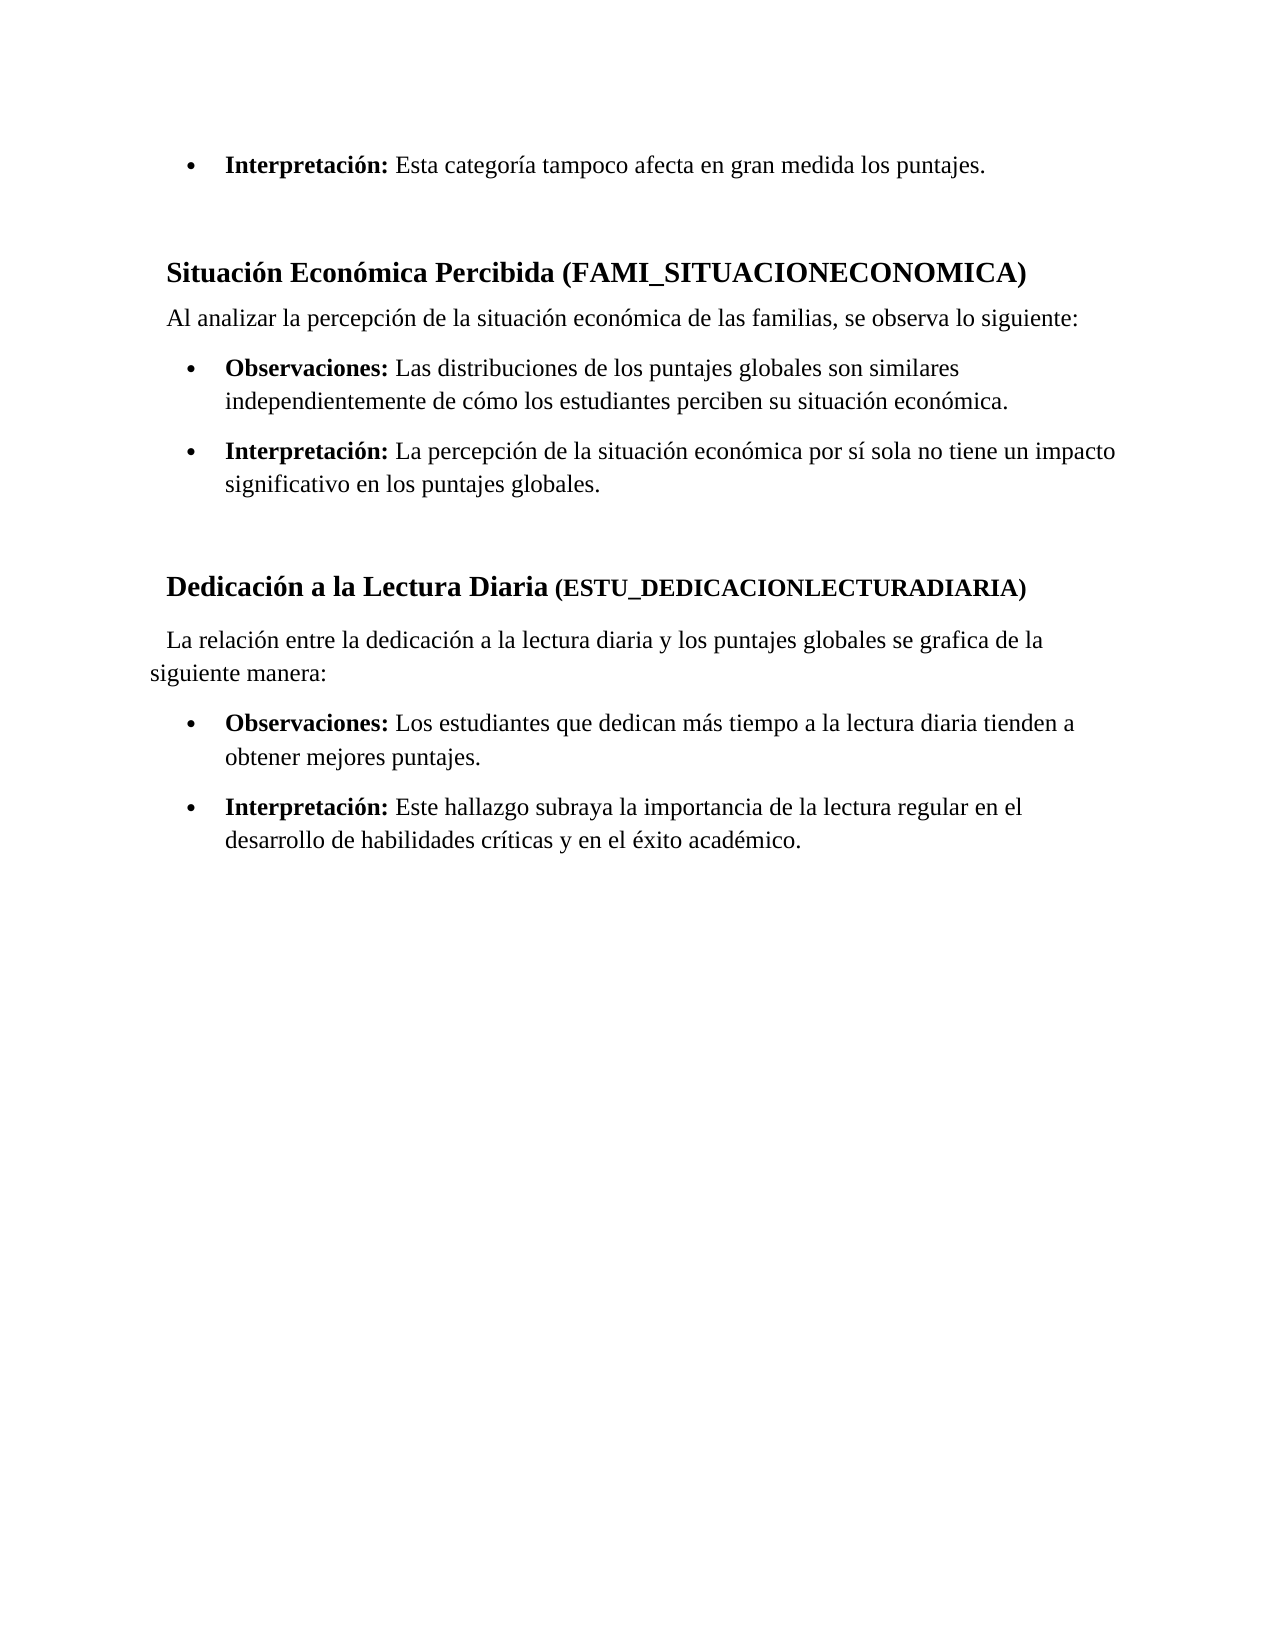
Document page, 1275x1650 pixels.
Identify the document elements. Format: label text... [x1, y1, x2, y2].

list Interpretación: Este hallazgo subraya la importancia de la lectura regular en el desarrollo de habilidades críticas y en el éxito académico. [187, 792, 1125, 854]
subtitle Situación Económica Percibida (FAMI_SITUACIONECONOMICA) [150, 256, 1125, 289]
list Observaciones: Los estudiantes que dedican más tiempo a la lectura diaria tienden a obtener mejores puntajes. [187, 708, 1125, 770]
list Observaciones: Las distribuciones de los puntajes globales son similares independientemente de cómo los estudiantes perciben su situación económica. [187, 353, 1125, 415]
text La relación entre la dedicación a la lectura diaria y los puntajes globales se grafica de la siguiente manera: [150, 625, 1125, 687]
text Dedicación a la Lectura Diaria (ESTU_DEDICACIONLECTURADIARIA) [150, 569, 1125, 603]
text Al analizar la percepción de la situación económica de las familias, se observa lo siguiente: [150, 303, 1125, 331]
list Interpretación: Esta categoría tampoco afecta en gran medida los puntajes. [187, 150, 1125, 179]
list Interpretación: La percepción de la situación económica por sí sola no tiene un impacto significativo en los puntajes globales. [187, 436, 1125, 498]
